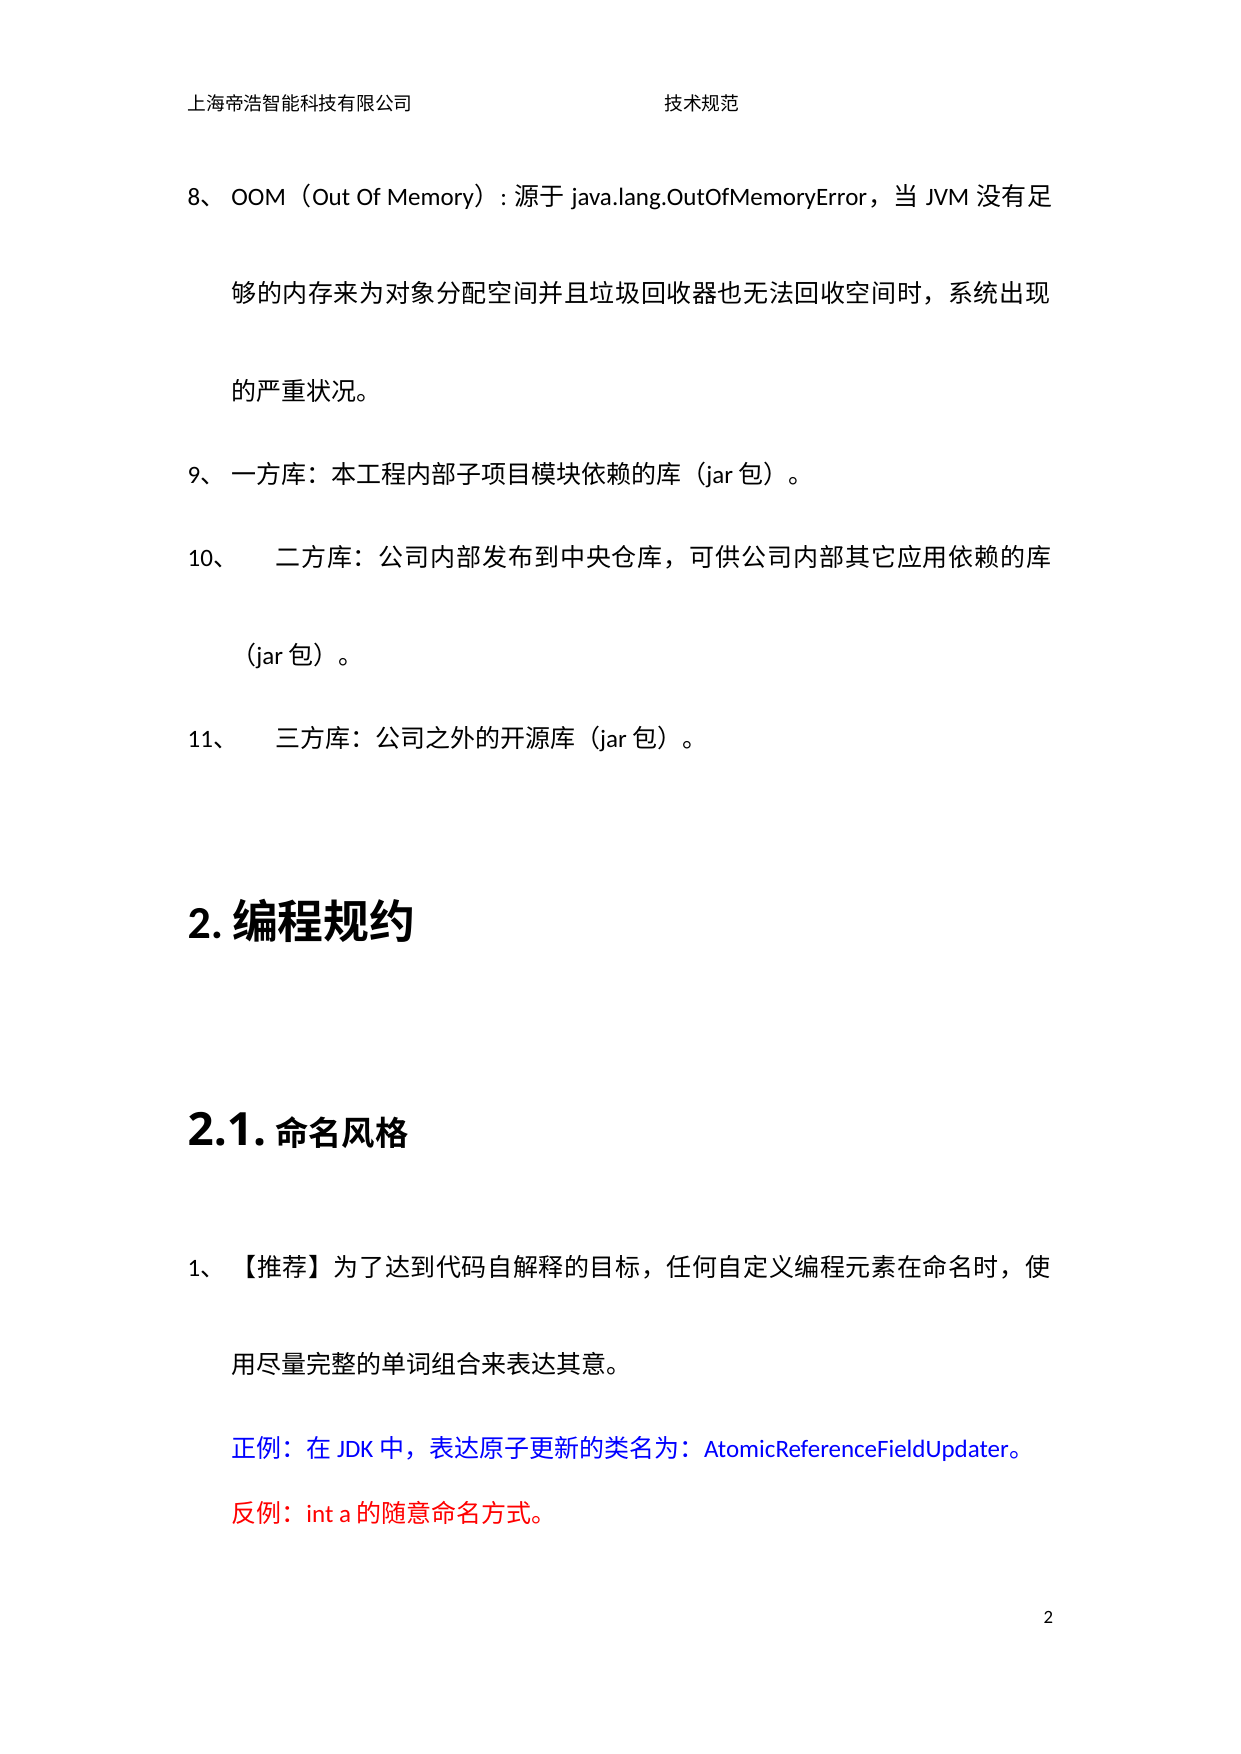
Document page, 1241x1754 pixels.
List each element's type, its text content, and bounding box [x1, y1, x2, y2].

list OOM（Out Of Memory）: 源于 java.lang.OutOfMemoryError，当 JVM 没有足够的内存来为对象分配空间并且垃圾回收器也无法回收空间时，系统出现的严重状况。 [187, 162, 1053, 422]
subtitle 编程规约 [187, 870, 1053, 968]
list 正例：在 JDK 中，表达原子更新的类名为：AtomicReferenceFieldUpdater。 [231, 1414, 1053, 1479]
list 二方库：公司内部发布到中央仓库，可供公司内部其它应用依赖的库（jar 包）。 [187, 523, 1053, 686]
subtitle 命名风格 [187, 1096, 1053, 1161]
list 反例：int a 的随意命名方式。 [231, 1479, 1053, 1544]
list 三方库：公司之外的开源库（jar 包）。 [187, 704, 1053, 769]
list 一方库：本工程内部子项目模块依赖的库（jar 包）。 [187, 440, 1053, 505]
list 【推荐】为了达到代码自解释的目标，任何自定义编程元素在命名时，使用尽量完整的单词组合来表达其意。 [187, 1233, 1053, 1396]
